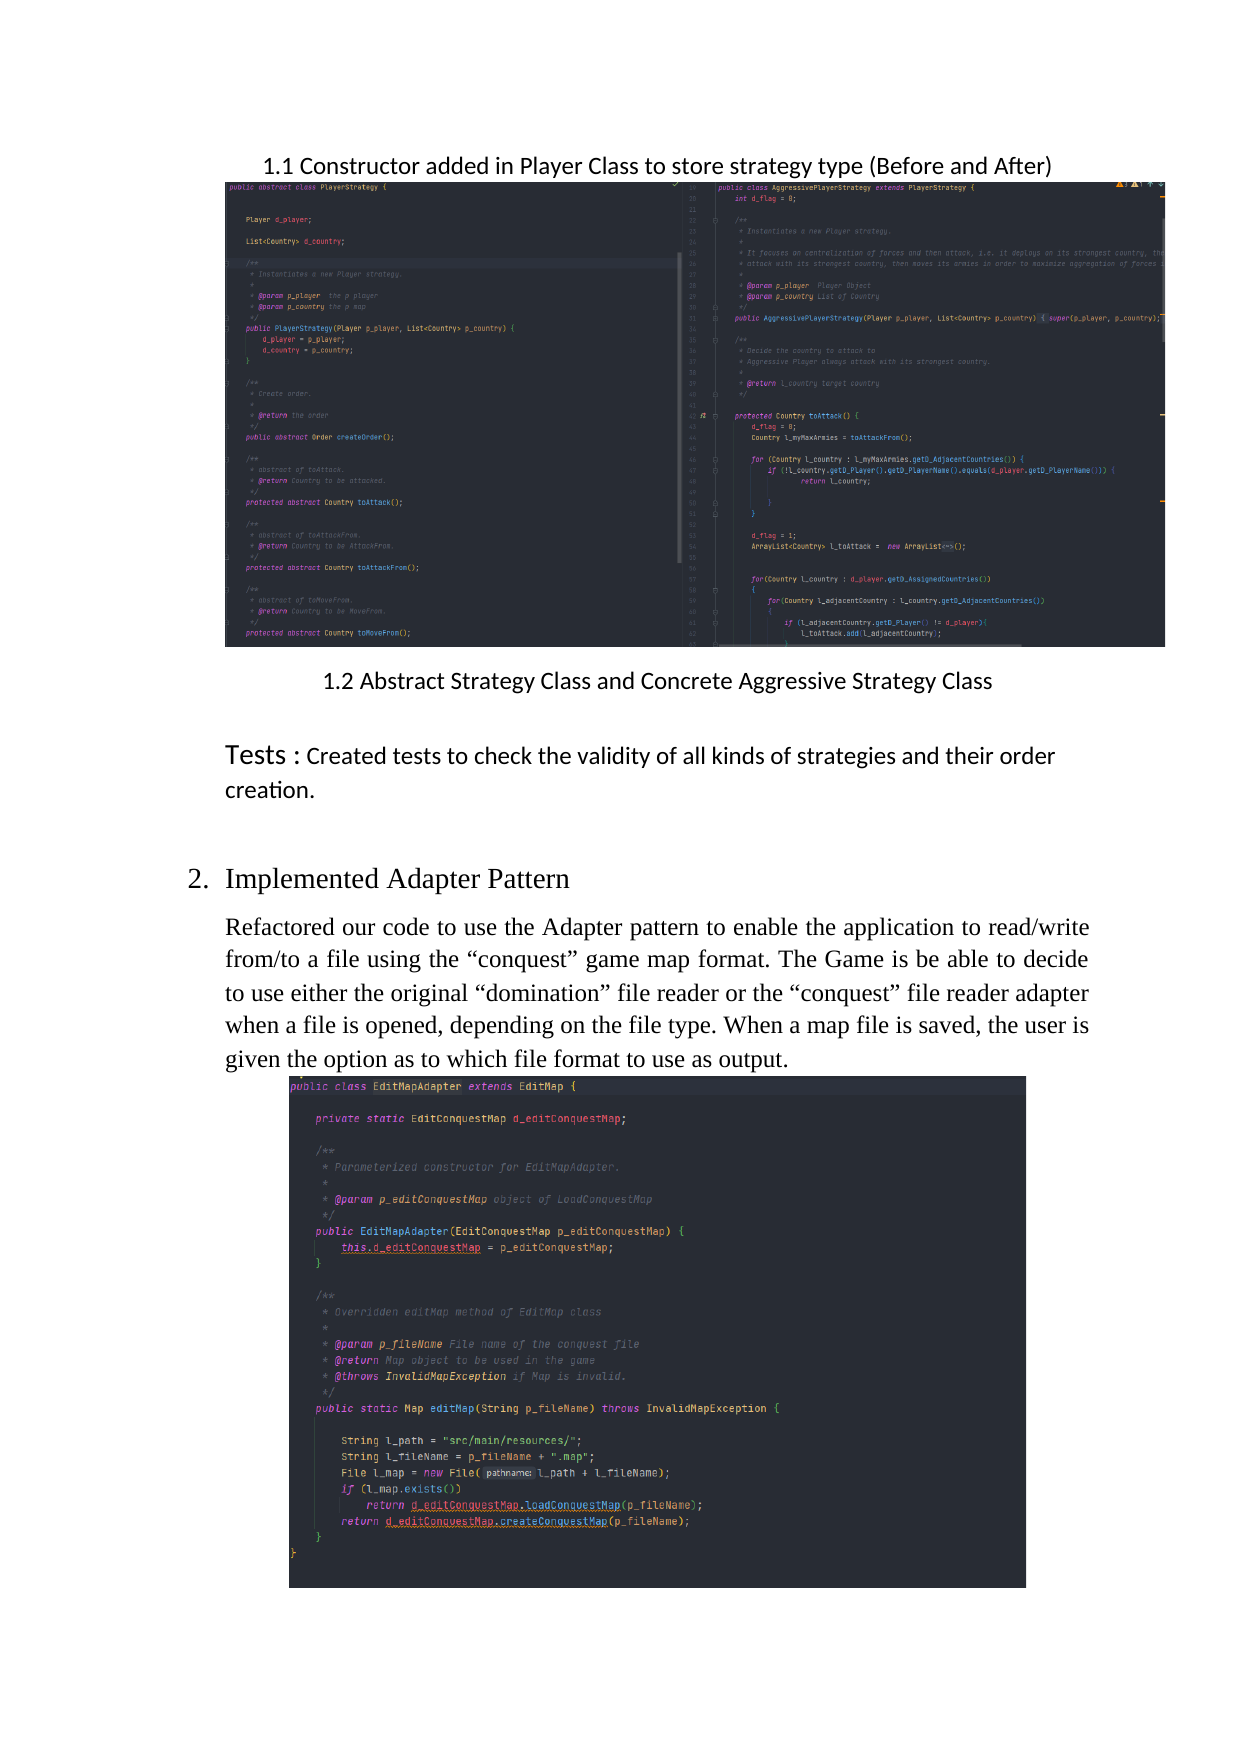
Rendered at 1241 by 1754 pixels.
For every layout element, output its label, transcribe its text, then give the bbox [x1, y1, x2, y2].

list Abstract Strategy Class and Concrete Aggressive Strategy Class [225, 665, 1090, 696]
list Constructor added in Player Class to store strategy type (Before and After) [225, 150, 1090, 181]
picture [225, 182, 1166, 647]
text Tests : Created tests to check the validity of all kinds of strategies and their order creation. [225, 736, 1090, 805]
picture [289, 1076, 1027, 1588]
text Refactored our code to use the Adapter pattern to enable the application to read/write from/to a file using the “conquest” game map format. The Game is be able to decide to use either the original “domination” file reader or the “conquest” file reader adapter when a file is opened, depending on the file type. When a map file is saved, the user is given the option as to which file format to use as output. [225, 912, 1090, 1072]
list Implemented Adapter Pattern [187, 861, 1090, 895]
